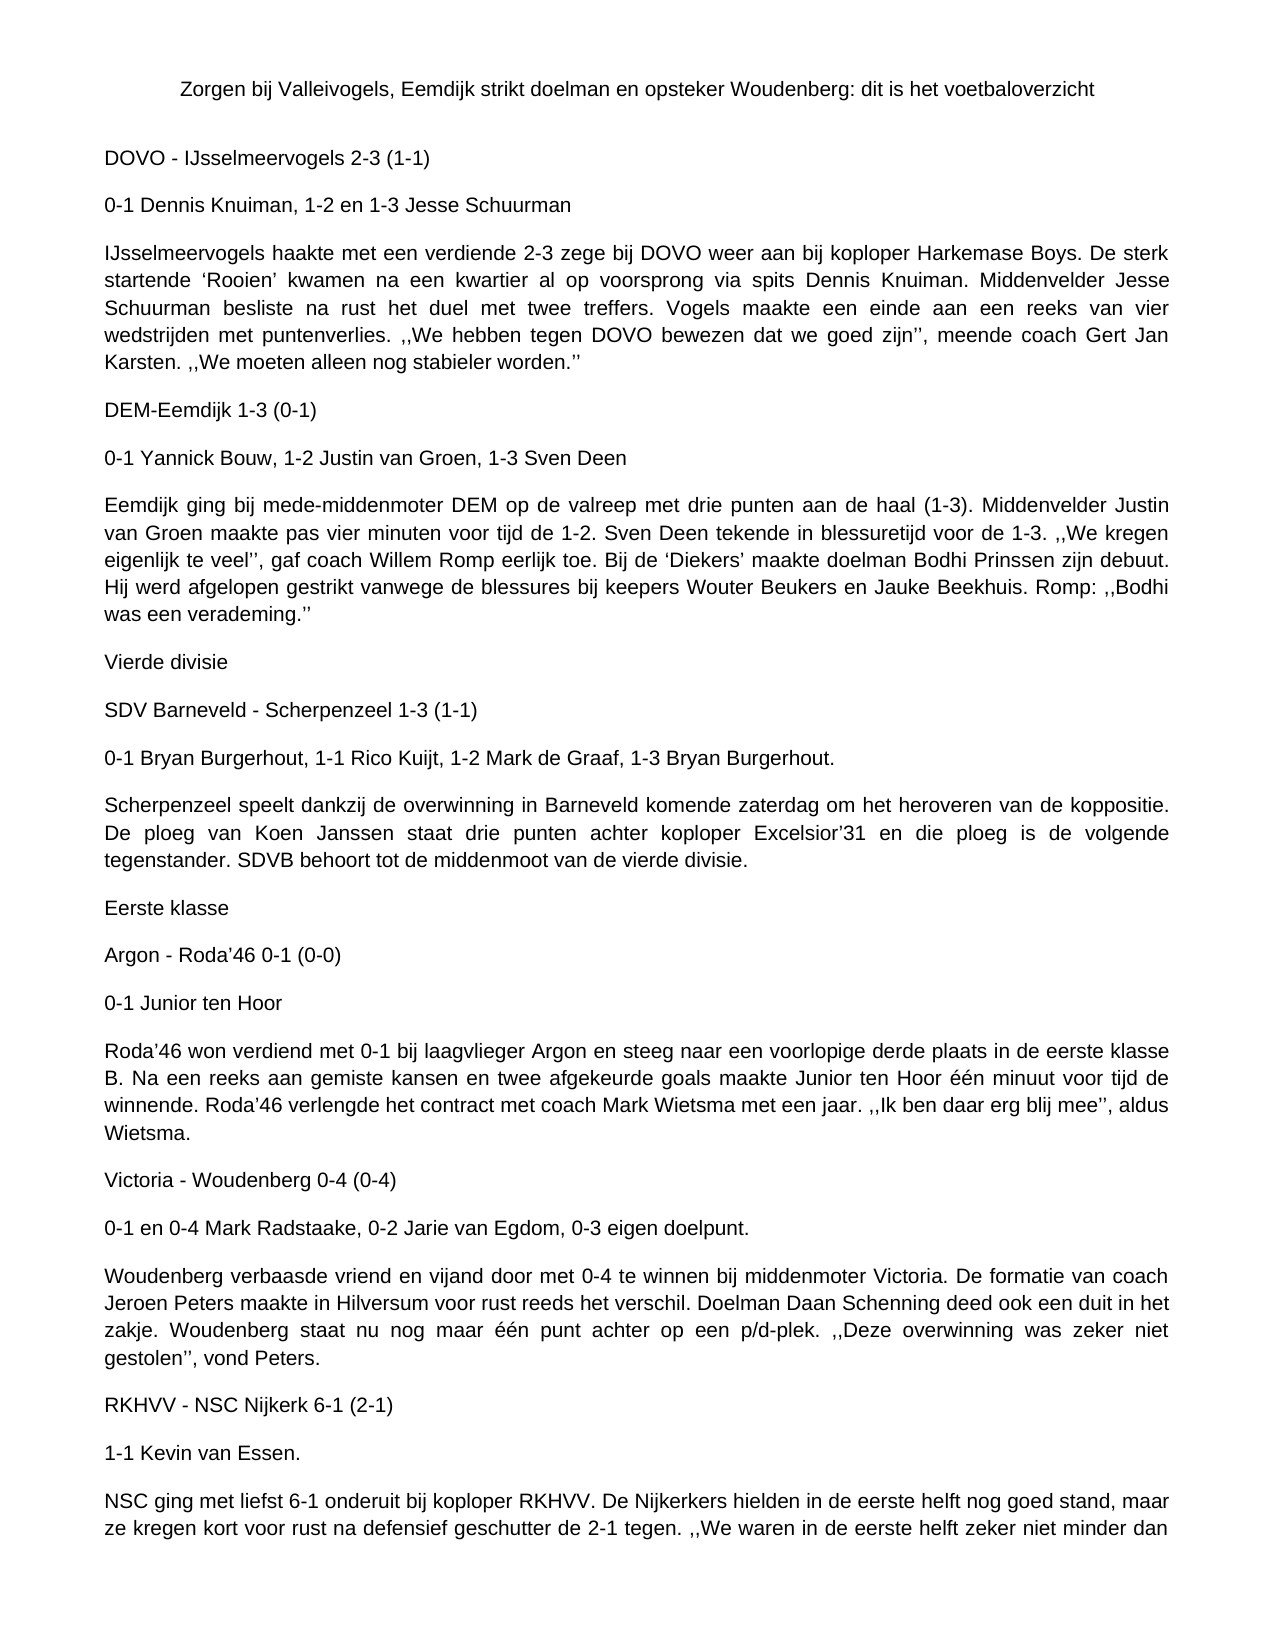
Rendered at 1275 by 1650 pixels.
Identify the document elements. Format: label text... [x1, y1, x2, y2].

text 0-1 Junior ten Hoor [104, 988, 1171, 1015]
text Eerste klasse [104, 892, 1171, 919]
text 0-1 Bryan Burgerhout, 1-1 Rico Kuijt, 1-2 Mark de Graaf, 1-3 Bryan Burgerhout. [104, 742, 1171, 769]
text Eemdijk ging bij mede-middenmoter DEM op de valreep met drie punten aan de haal (1-3). Middenvelder Justin van Groen maakte pas vier minuten voor tijd de 1-2. Sven Deen tekende in blessuretijd voor de 1-3. ,,We kregen eigenlijk te veel’’, gaf coach Willem Romp eerlijk toe. Bij de ‘Diekers’ maakte doelman Bodhi Prinssen zijn debuut. Hij werd afgelopen gestrikt vanwege de blessures bij keepers Wouter Beukers en Jauke Beekhuis. Romp: ,,Bodhi was een verademing.’’ [104, 490, 1171, 626]
text 1-1 Kevin van Essen. [104, 1438, 1171, 1465]
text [104, 1486, 1171, 1540]
text DEM-Eemdijk 1-3 (0-1) [104, 394, 1171, 421]
text Vierde divisie [104, 646, 1171, 673]
text Argon - Roda’46 0-1 (0-0) [104, 940, 1171, 967]
text Scherpenzeel speelt dankzij de overwinning in Barneveld komende zaterdag om het heroveren van de koppositie. De ploeg van Koen Janssen staat drie punten achter koploper Excelsior’31 en die ploeg is de volgende tegenstander. SDVB behoort tot de middenmoot van de vierde divisie. [104, 790, 1171, 871]
text 0-1 Dennis Knuiman, 1-2 en 1-3 Jesse Schuurman [104, 190, 1171, 217]
text SDV Barneveld - Scherpenzeel 1-3 (1-1) [104, 694, 1171, 721]
text 0-1 Yannick Bouw, 1-2 Justin van Groen, 1-3 Sven Deen [104, 442, 1171, 469]
text DOVO - IJsselmeervogels 2-3 (1-1) [104, 142, 1171, 169]
text IJsselmeervogels haakte met een verdiende 2-3 zege bij DOVO weer aan bij koploper Harkemase Boys. De sterk startende ‘Rooien’ kwamen na een kwartier al op voorsprong via spits Dennis Knuiman. Middenvelder Jesse Schuurman besliste na rust het duel met twee treffers. Vogels maakte een einde aan een reeks van vier wedstrijden met puntenverlies. ,,We hebben tegen DOVO bewezen dat we goed zijn’’, meende coach Gert Jan Karsten. ,,We moeten alleen nog stabieler worden.’’ [104, 238, 1171, 373]
text Victoria - Woudenberg 0-4 (0-4) [104, 1165, 1171, 1192]
text 0-1 en 0-4 Mark Radstaake, 0-2 Jarie van Egdom, 0-3 eigen doelpunt. [104, 1213, 1171, 1240]
text Woudenberg verbaasde vriend en vijand door met 0-4 te winnen bij middenmoter Victoria. De formatie van coach Jeroen Peters maakte in Hilversum voor rust reeds het verschil. Doelman Daan Schenning deed ook een duit in het zakje. Woudenberg staat nu nog maar één punt achter op een p/d-plek. ,,Deze overwinning was zeker niet gestolen’’, vond Peters. [104, 1261, 1171, 1369]
text RKHVV - NSC Nijkerk 6-1 (2-1) [104, 1390, 1171, 1417]
text Roda’46 won verdiend met 0-1 bij laagvlieger Argon en steeg naar een voorlopige derde plaats in de eerste klasse B. Na een reeks aan gemiste kansen en twee afgekeurde goals maakte Junior ten Hoor één minuut voor tijd de winnende. Roda’46 verlengde het contract met coach Mark Wietsma met een jaar. ,,Ik ben daar erg blij mee’’, aldus Wietsma. [104, 1036, 1171, 1144]
